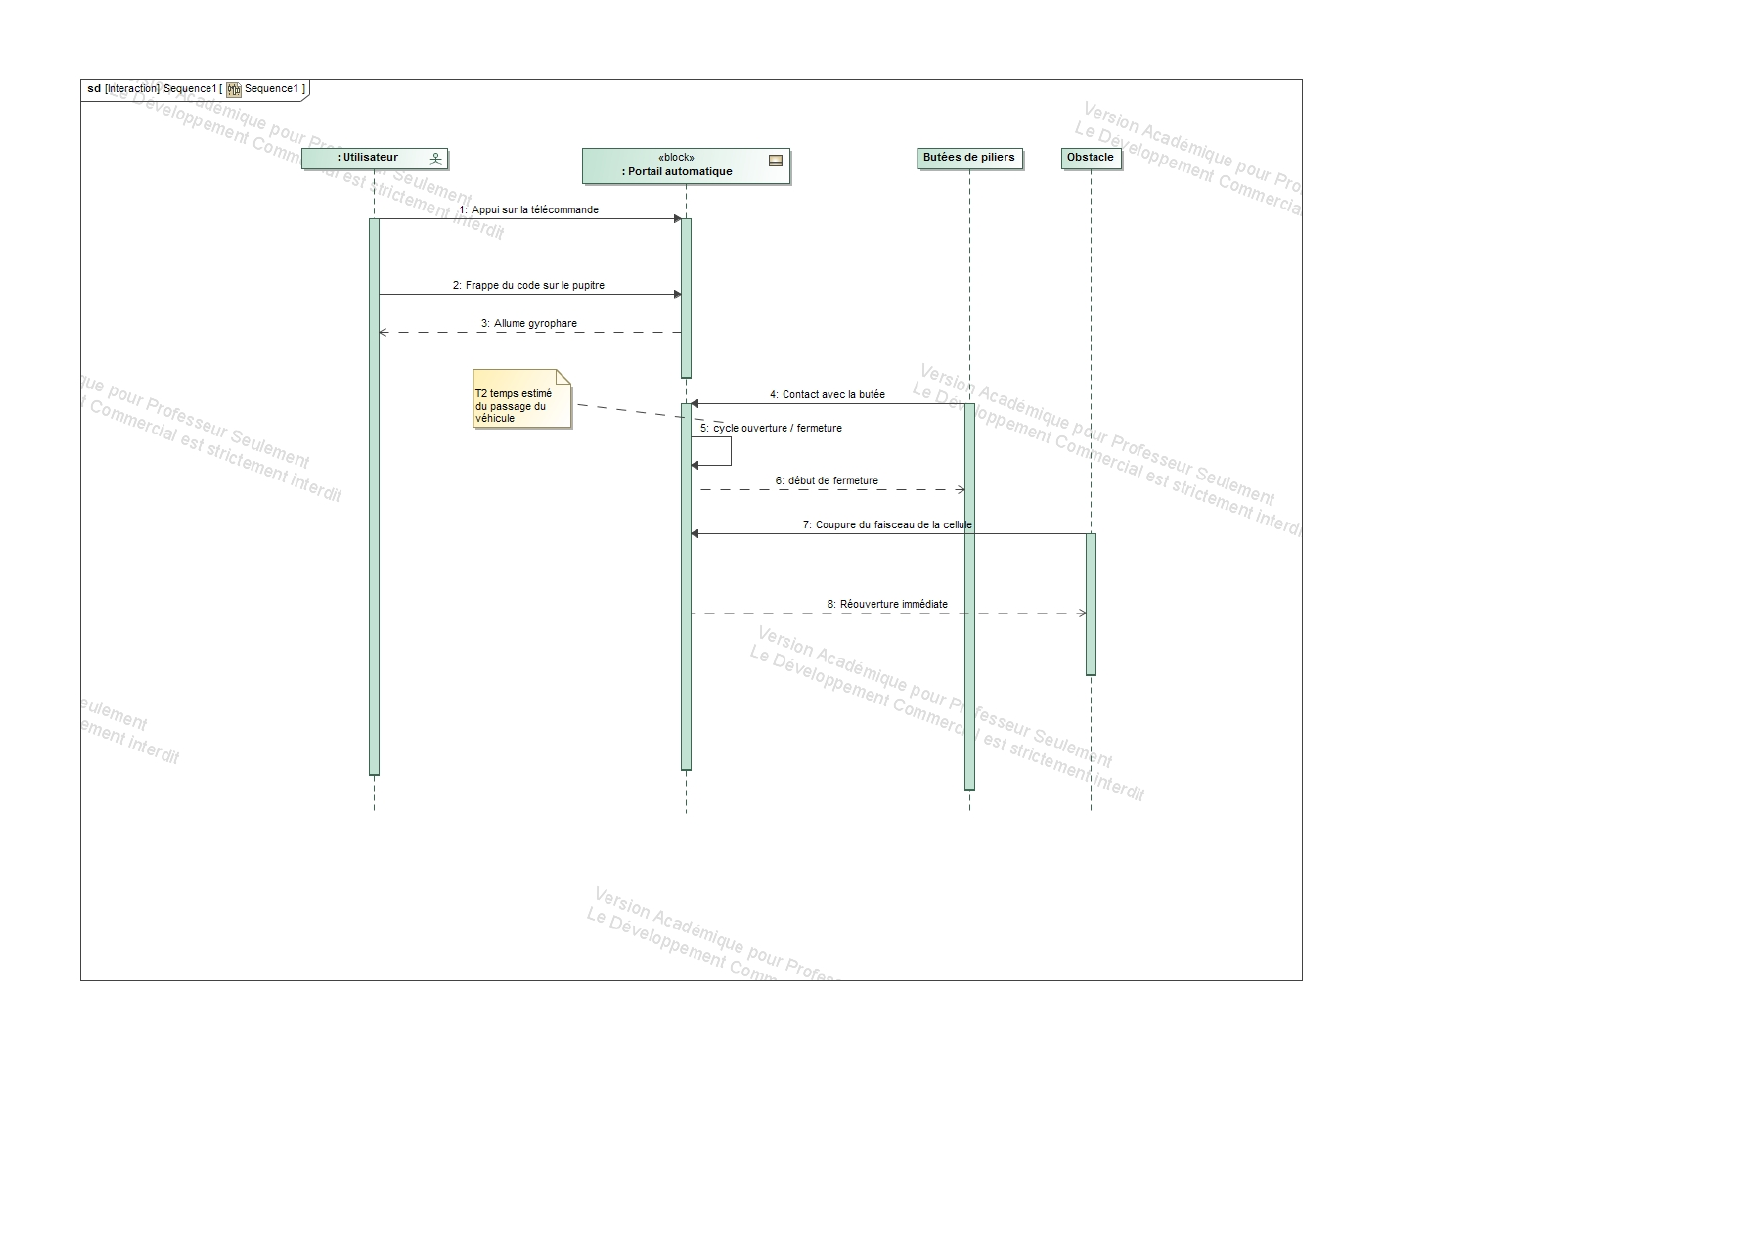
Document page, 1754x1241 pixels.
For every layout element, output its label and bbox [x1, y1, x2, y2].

picture [75, 74, 1316, 1019]
